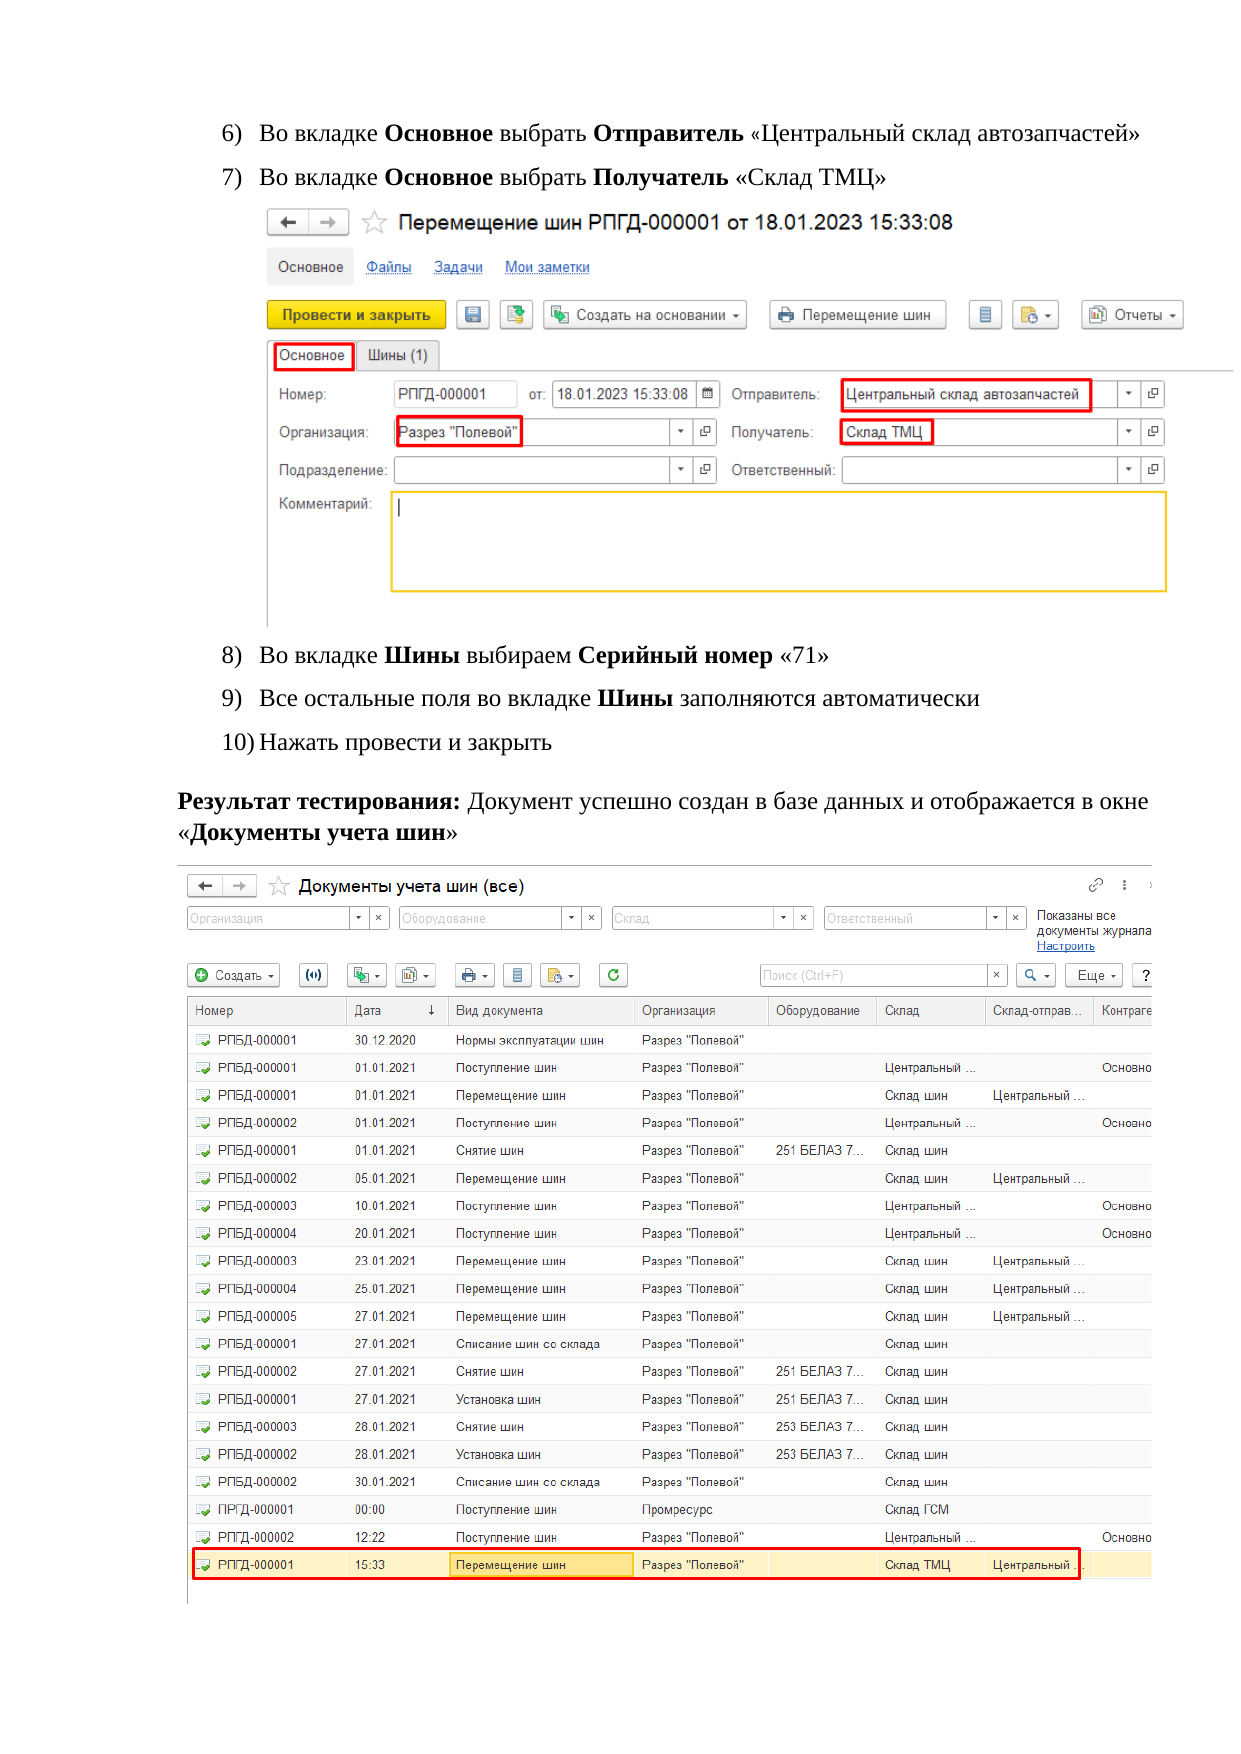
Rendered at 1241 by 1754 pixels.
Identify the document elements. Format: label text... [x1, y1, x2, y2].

list Нажать провести и закрыть [221, 727, 1152, 755]
picture [258, 204, 1234, 627]
list Во вкладке Основное выбрать Отправитель «Центральный склад автозапчастей» [221, 118, 1152, 147]
list Все остальные поля во вкладке Шины заполняются автоматически [221, 683, 1152, 712]
text Результат тестирования: Документ успешно создан в базе данных и отображается в окне «Документы учета шин» [177, 786, 1152, 846]
list Во вкладке Шины выбираем Серийный номер «71» [221, 640, 1152, 669]
picture [177, 865, 1152, 1604]
list Во вкладке Основное выбрать Получатель «Склад ТМЦ» [221, 162, 1152, 190]
